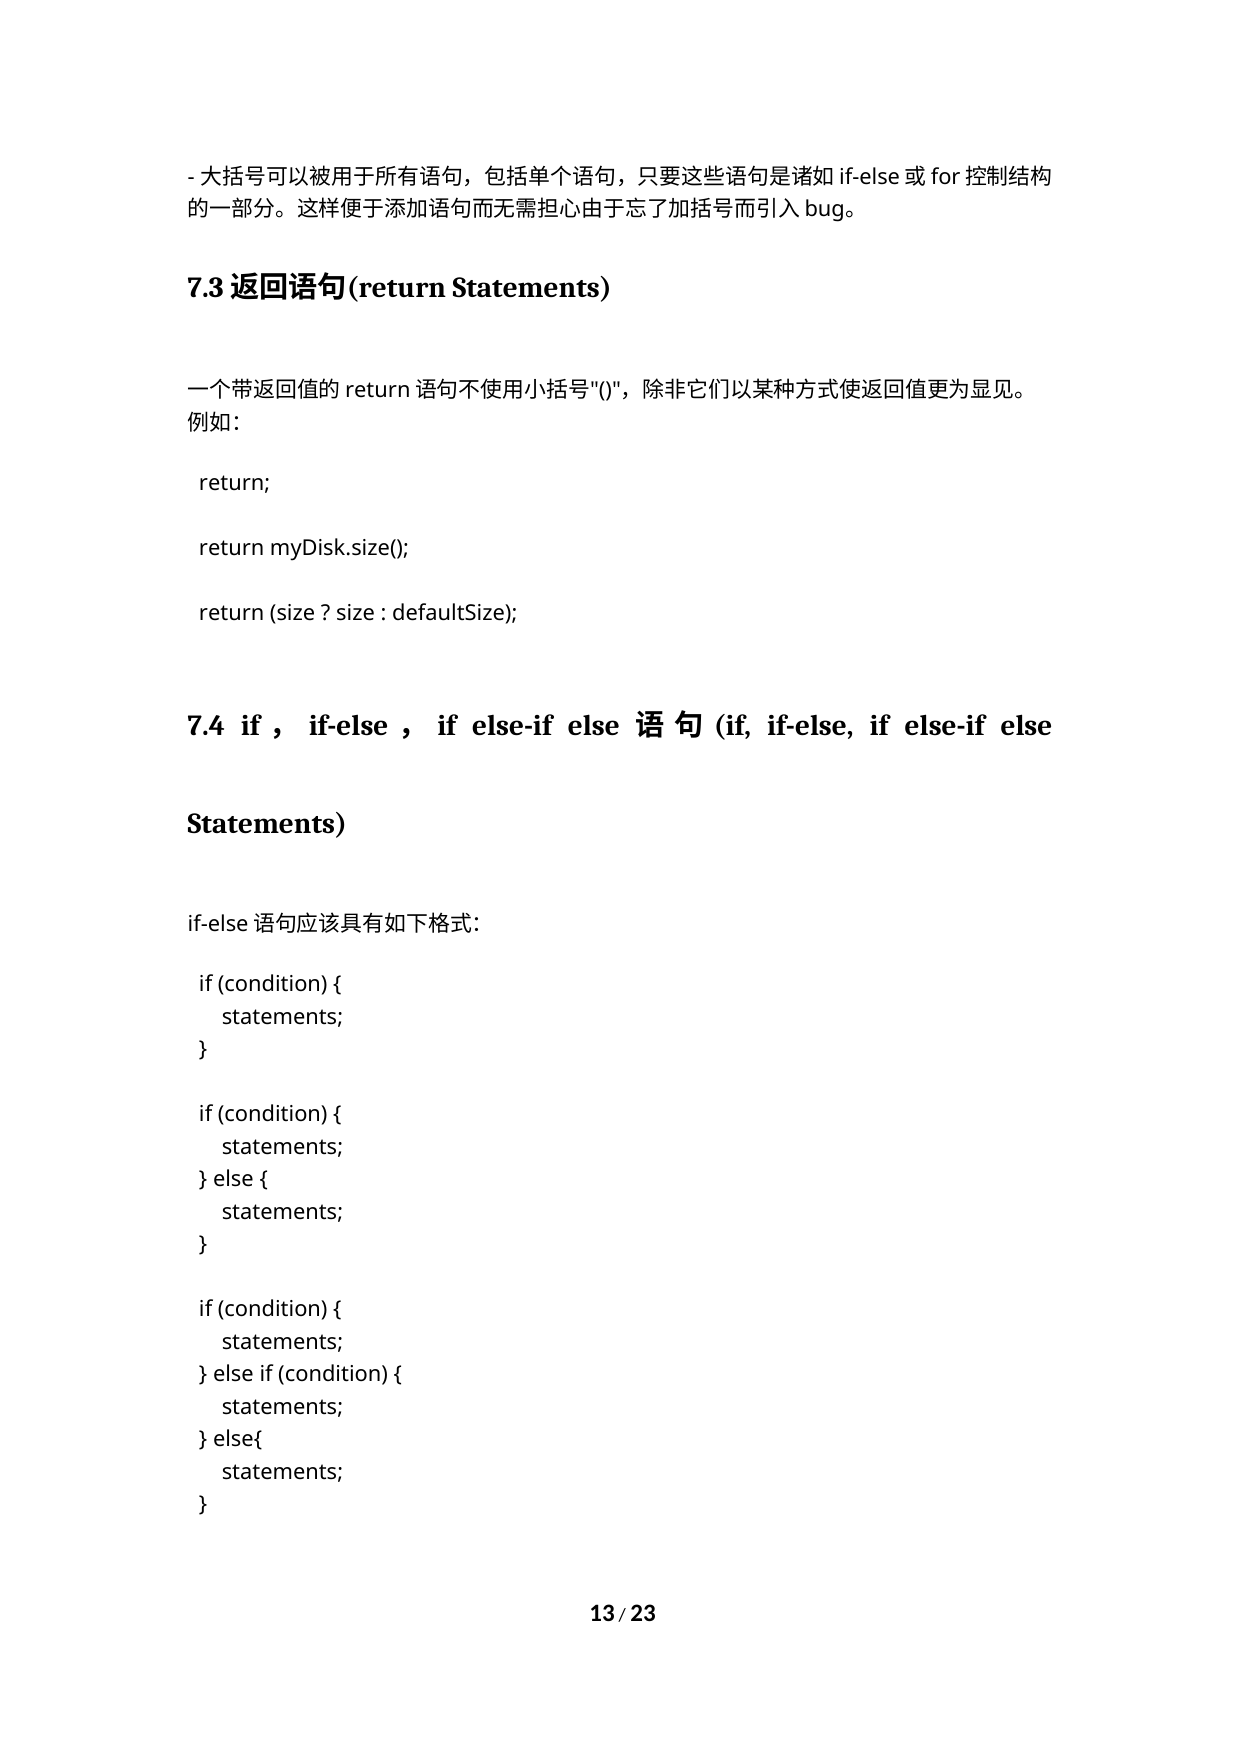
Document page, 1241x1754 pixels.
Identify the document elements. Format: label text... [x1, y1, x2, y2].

text statements; [187, 999, 1053, 1032]
text 一个带返回值的return语句不使用小括号"()"，除非它们以某种方式使返回值更为显见。例如： [187, 372, 1053, 437]
text return (size ? size : defaultSize); [187, 596, 1053, 628]
text statements; [187, 1389, 1053, 1422]
text } [187, 1032, 1053, 1064]
text return myDisk.size(); [187, 531, 1053, 563]
text } else { [187, 1162, 1053, 1194]
text statements; [187, 1129, 1053, 1162]
text statements; [187, 1194, 1053, 1227]
text return; [187, 466, 1053, 498]
subtitle 7.3 返回语句(return Statements) [187, 253, 1053, 318]
text } else if (condition) { [187, 1357, 1053, 1389]
text statements; [187, 1454, 1053, 1487]
text } [187, 1487, 1053, 1519]
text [187, 158, 1053, 223]
subtitle 7.4 if，if-else，if else-if else语句(if, if-else, if else-if else Statements) [187, 690, 1053, 856]
text statements; [187, 1324, 1053, 1357]
text if (condition) { [187, 967, 1053, 999]
text if (condition) { [187, 1097, 1053, 1129]
text } [187, 1227, 1053, 1259]
text if (condition) { [187, 1292, 1053, 1324]
text } else{ [187, 1422, 1053, 1454]
text if-else语句应该具有如下格式： [187, 905, 1053, 938]
